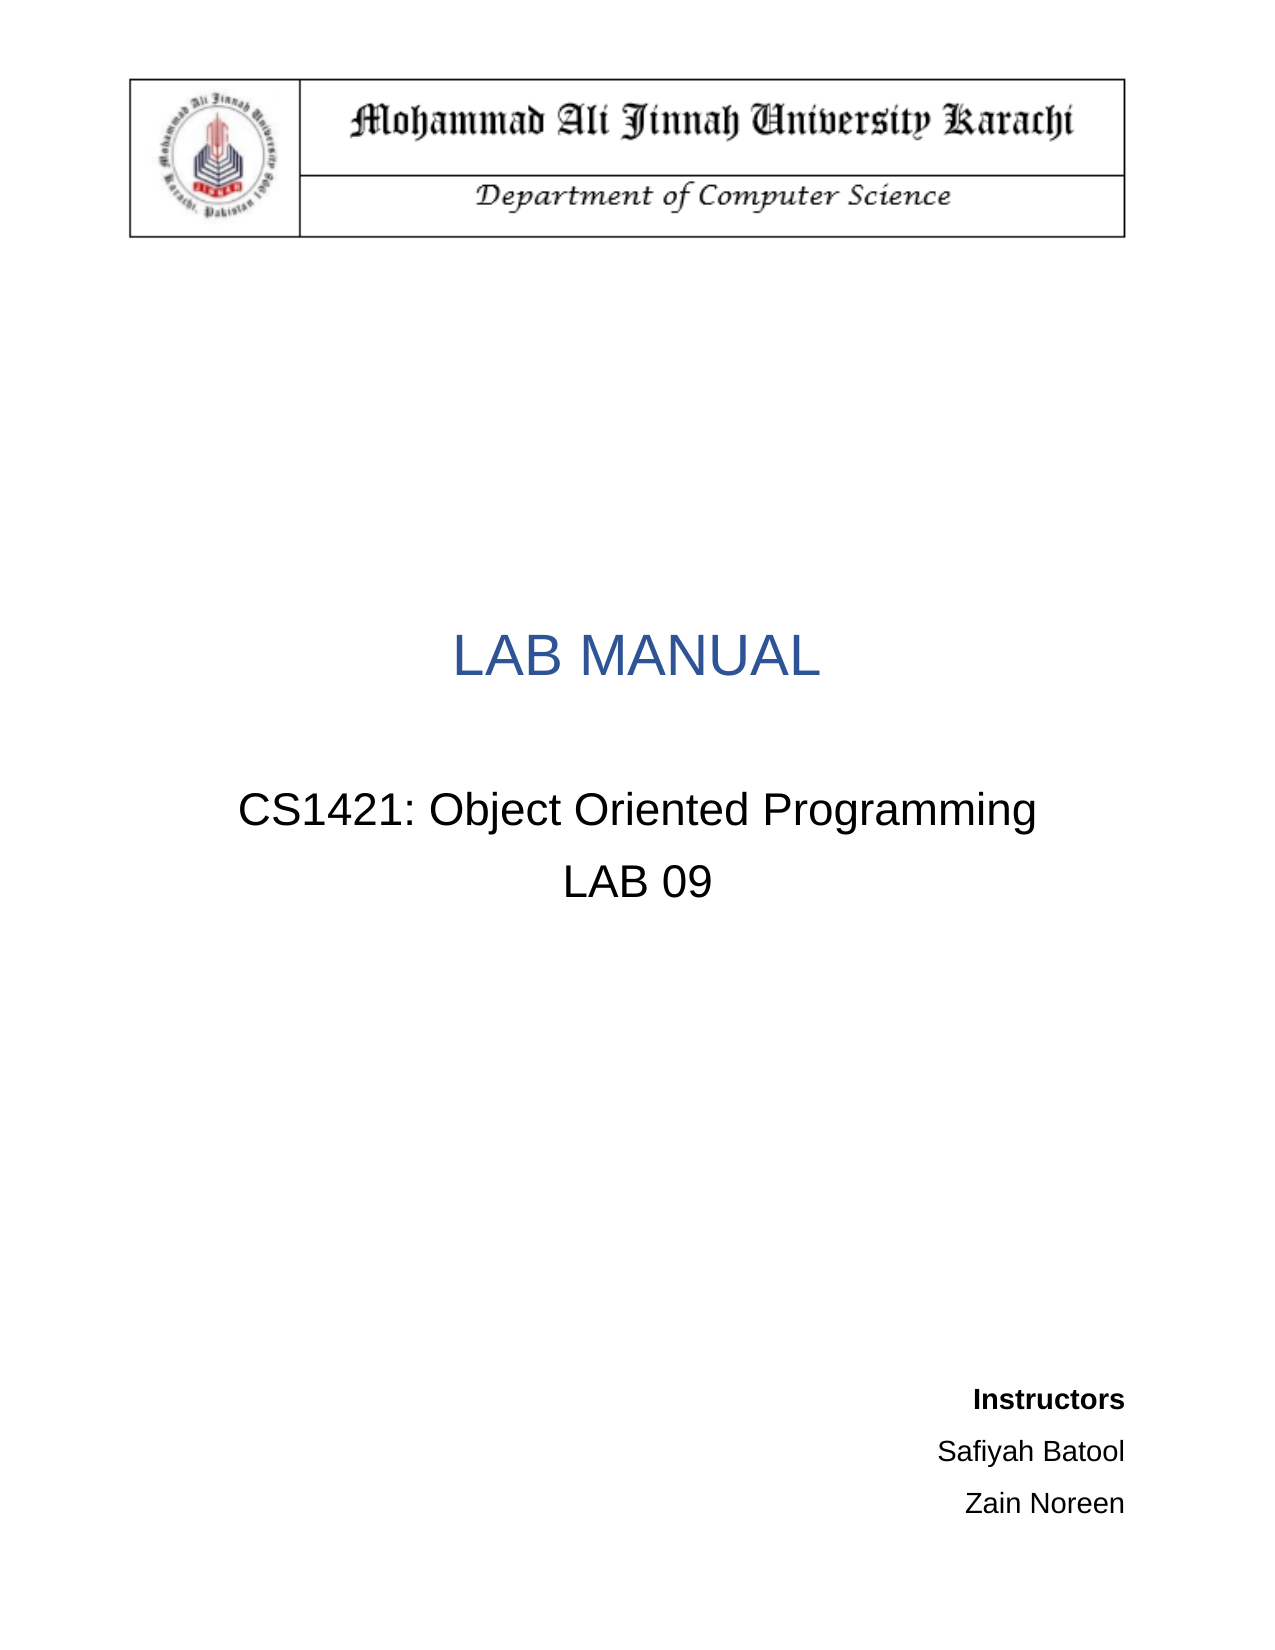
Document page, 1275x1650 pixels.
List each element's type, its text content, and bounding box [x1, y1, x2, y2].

subtitle LAB MANUAL [150, 620, 1125, 687]
text CS1421: Object Oriented Programming [150, 783, 1125, 836]
text Instructors [825, 1382, 1125, 1415]
text LAB 09 [150, 855, 1125, 907]
text Zain Noreen [825, 1486, 1125, 1519]
picture [90, 47, 1185, 296]
text Safiyah Batool [150, 1434, 1125, 1467]
